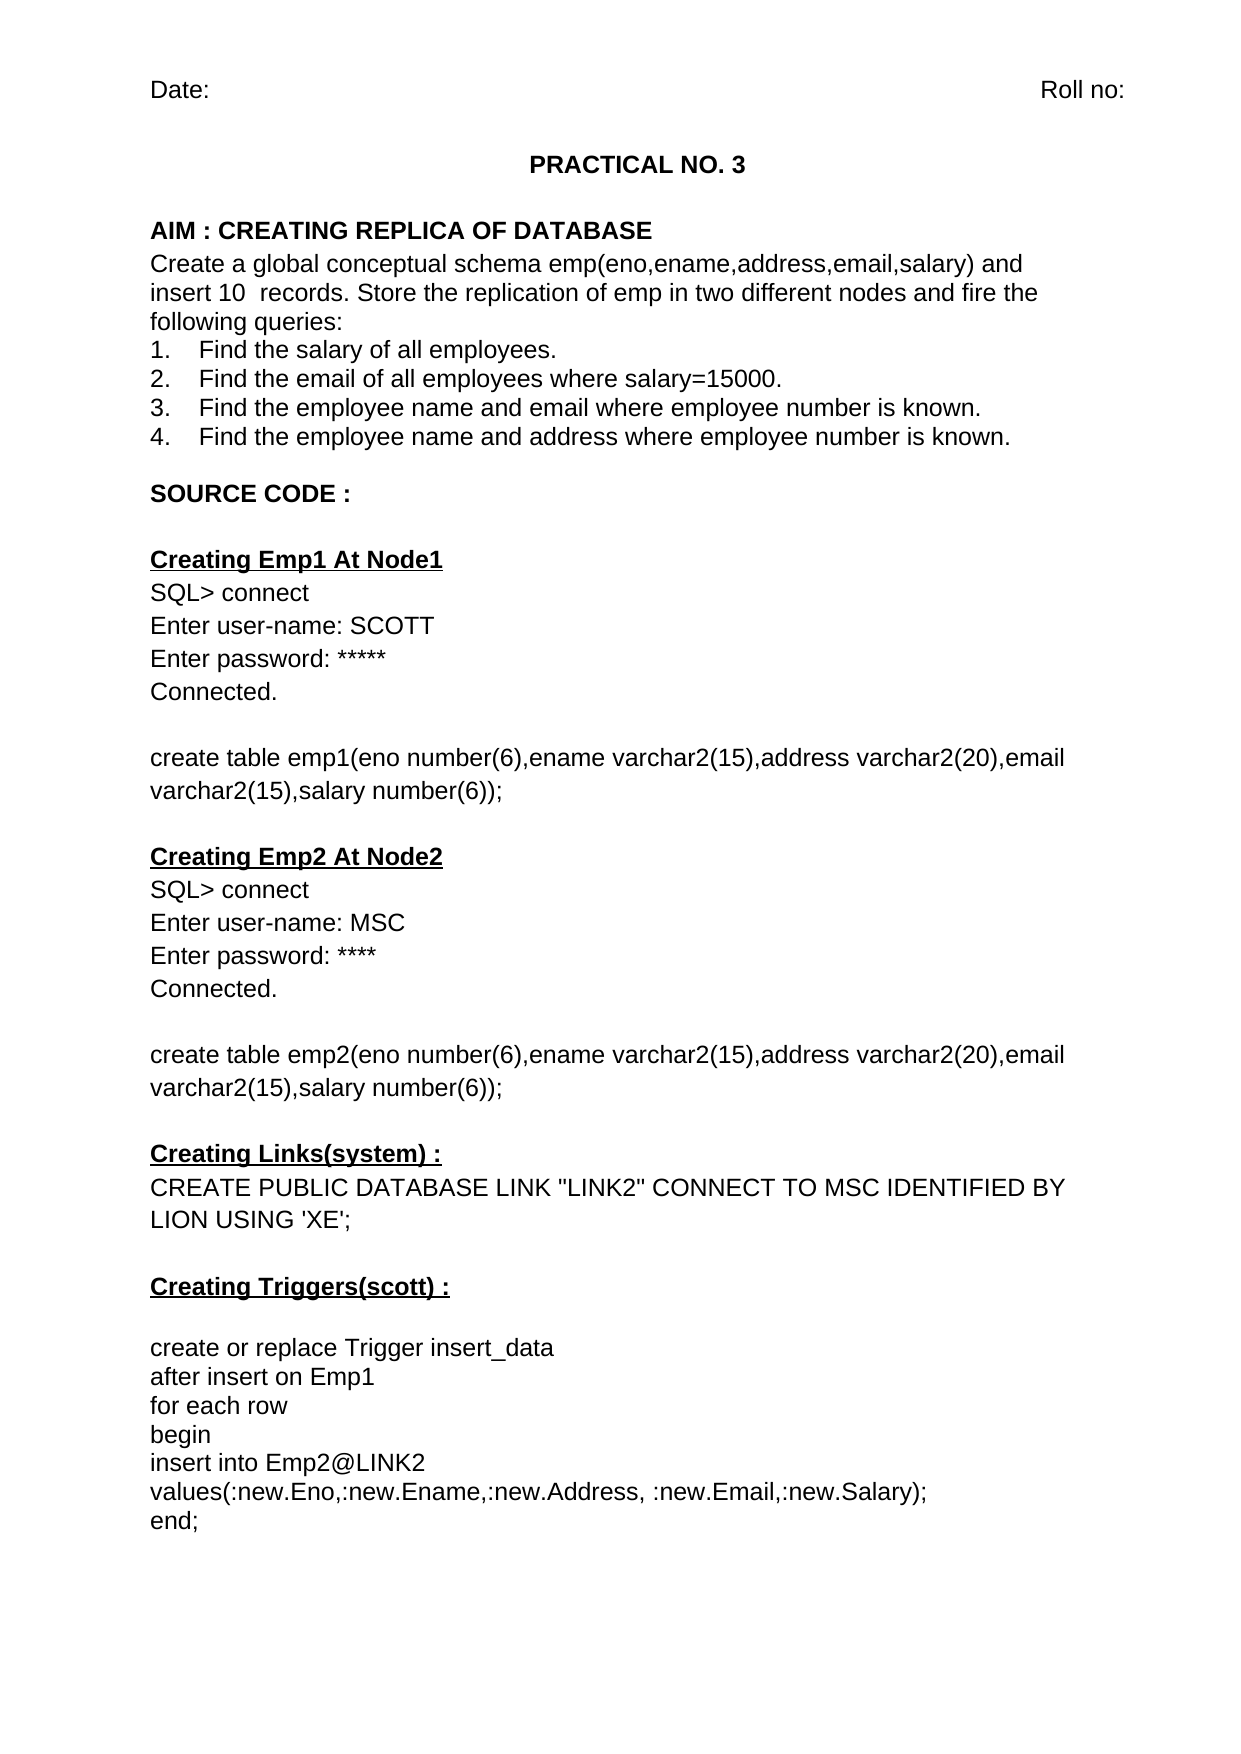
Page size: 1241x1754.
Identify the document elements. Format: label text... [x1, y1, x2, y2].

text Enter password: ***** [150, 644, 1090, 673]
text Enter user-name: MSC [150, 908, 1090, 937]
text for each row [150, 1391, 1090, 1419]
subtitle Creating Triggers(scott) : [150, 1272, 1090, 1300]
text create table emp2(eno number(6),ename varchar2(15),address varchar2(20),email varchar2(15),salary number(6)); [150, 1040, 1090, 1102]
text insert into Emp2@LINK2 values(:new.Eno,:new.Ename,:new.Address, :new.Email,:new.Salary); [150, 1448, 1090, 1506]
text begin [150, 1419, 1090, 1448]
text SOURCE CODE : [150, 479, 1090, 508]
text create or replace Trigger insert_data [150, 1333, 1090, 1362]
subtitle Creating Links(system) : [150, 1139, 1090, 1168]
text after insert on Emp1 [150, 1362, 1090, 1391]
text Creating Emp2 At Node2 [150, 842, 1090, 871]
text Creating Emp1 At Node1 [150, 545, 1090, 574]
text 1. Find the salary of all employees. [150, 335, 1090, 364]
text Create a global conceptual schema emp(eno,ename,address,email,salary) and insert 10 records. Store the replication of emp in two different nodes and fire the following queries: [150, 249, 1090, 335]
text create table emp1(eno number(6),ename varchar2(15),address varchar2(20),email varchar2(15),salary number(6)); [150, 743, 1090, 805]
text 3. Find the employee name and email where employee number is known. [150, 393, 1090, 422]
text SQL> connect [150, 578, 1090, 607]
text CREATE PUBLIC DATABASE LINK "LINK2" CONNECT TO MSC IDENTIFIED BY LION USING 'XE'; [150, 1172, 1090, 1234]
text Enter user-name: SCOTT [150, 611, 1090, 640]
text SQL> connect [150, 875, 1090, 904]
text AIM : CREATING REPLICA OF DATABASE [150, 216, 1090, 245]
text Connected. [150, 974, 1090, 1003]
text Connected. [150, 677, 1090, 706]
text 2. Find the email of all employees where salary=15000. [150, 364, 1090, 393]
text PRACTICAL NO. 3 [150, 150, 1090, 179]
text 4. Find the employee name and address where employee number is known. [150, 422, 1090, 450]
text end; [150, 1506, 1090, 1534]
text Enter password: **** [150, 941, 1090, 970]
